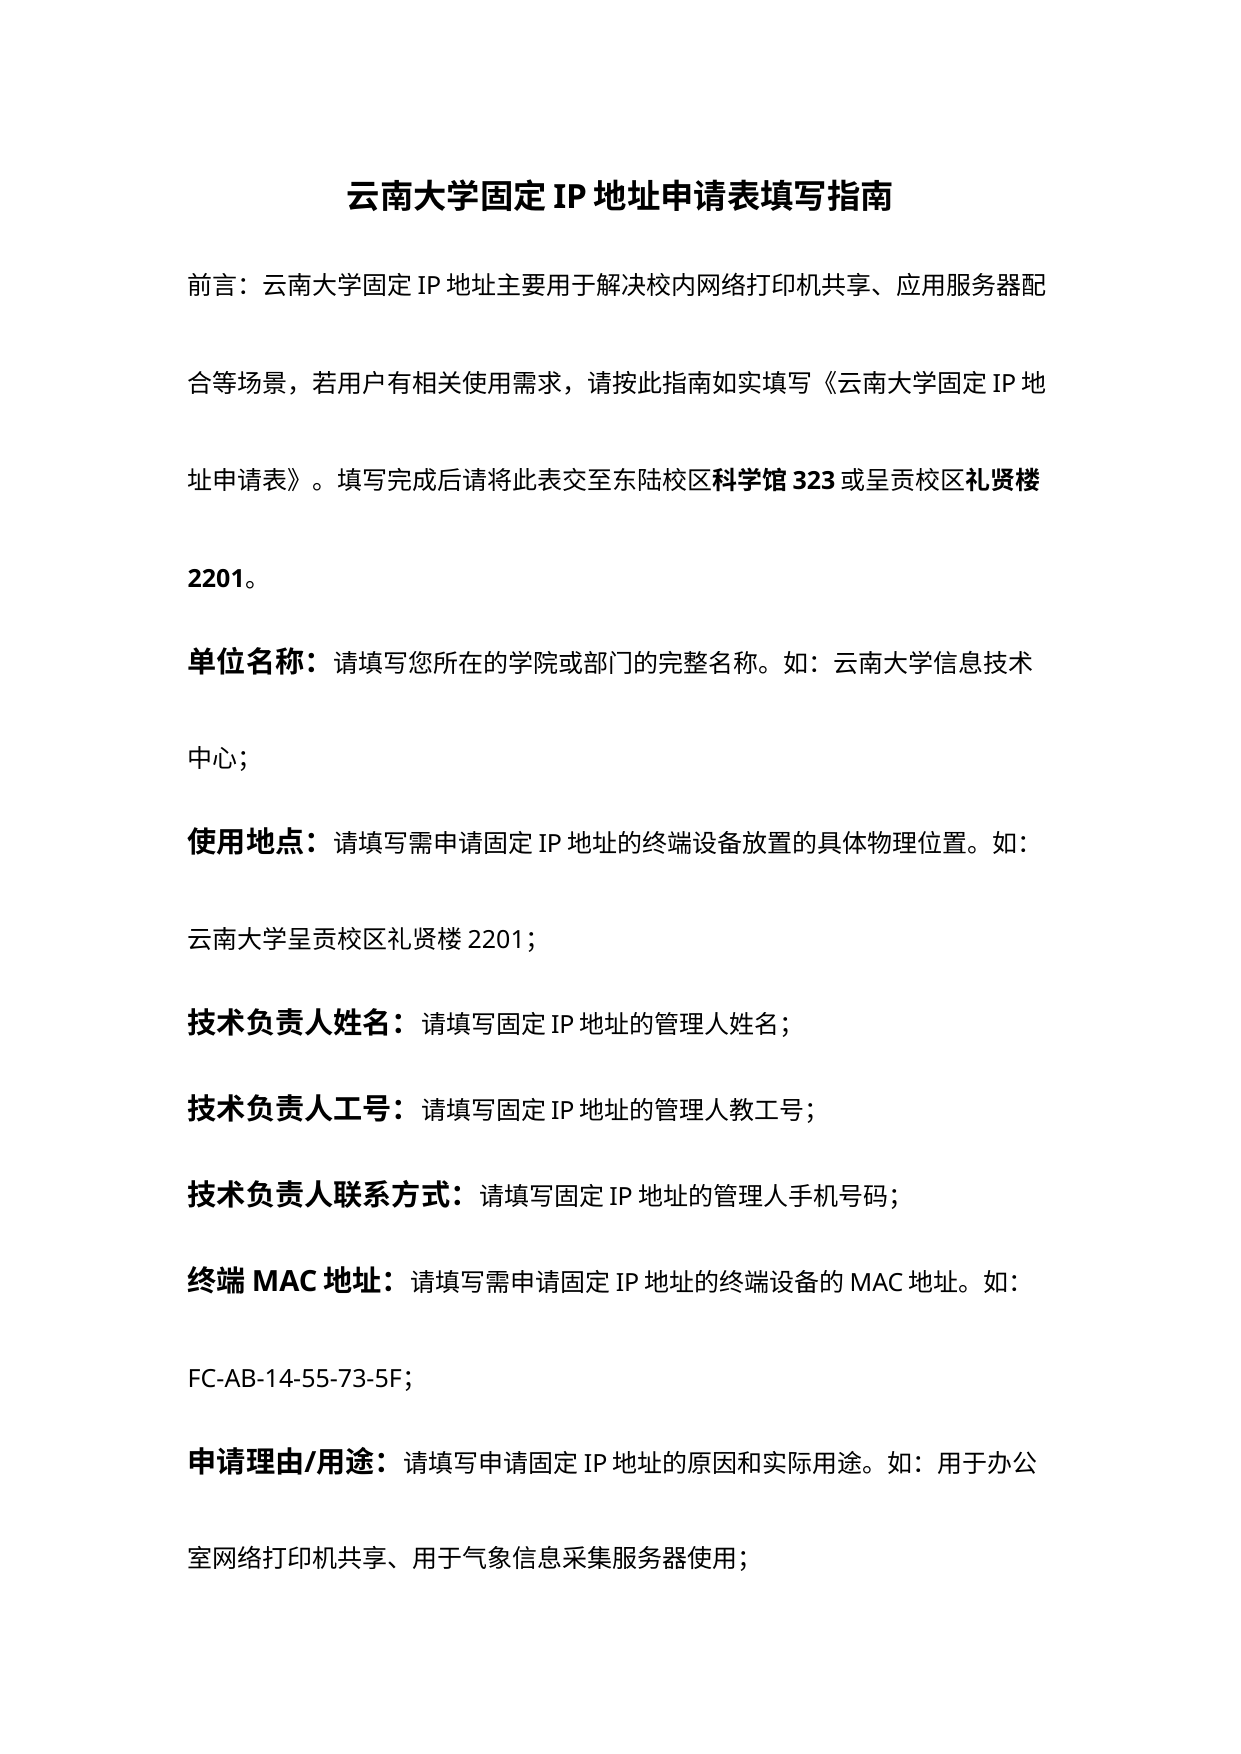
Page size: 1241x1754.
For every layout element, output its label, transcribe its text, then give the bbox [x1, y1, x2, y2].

text 技术负责人联系方式：请填写固定IP地址的管理人手机号码； [187, 1160, 1053, 1225]
text 技术负责人姓名：请填写固定IP地址的管理人姓名； [187, 988, 1053, 1053]
text 单位名称：请填写您所在的学院或部门的完整名称。如：云南大学信息技术中心； [187, 627, 1053, 789]
text 前言：云南大学固定IP地址主要用于解决校内网络打印机共享、应用服务器配合等场景，若用户有相关使用需求，请按此指南如实填写《云南大学固定IP地址申请表》。填写完成后请将此表交至东陆校区科学馆323或呈贡校区礼贤楼2201。 [187, 251, 1053, 609]
text 云南大学固定IP地址申请表填写指南 [187, 162, 1053, 227]
text 申请理由/用途：请填写申请固定IP地址的原因和实际用途。如：用于办公室网络打印机共享、用于气象信息采集服务器使用； [187, 1427, 1053, 1589]
text 终端MAC地址：请填写需申请固定IP地址的终端设备的MAC地址。如：FC-AB-14-55-73-5F； [187, 1246, 1053, 1409]
text 技术负责人工号：请填写固定IP地址的管理人教工号； [187, 1074, 1053, 1139]
text 使用地点：请填写需申请固定IP地址的终端设备放置的具体物理位置。如：云南大学呈贡校区礼贤楼2201； [187, 807, 1053, 970]
